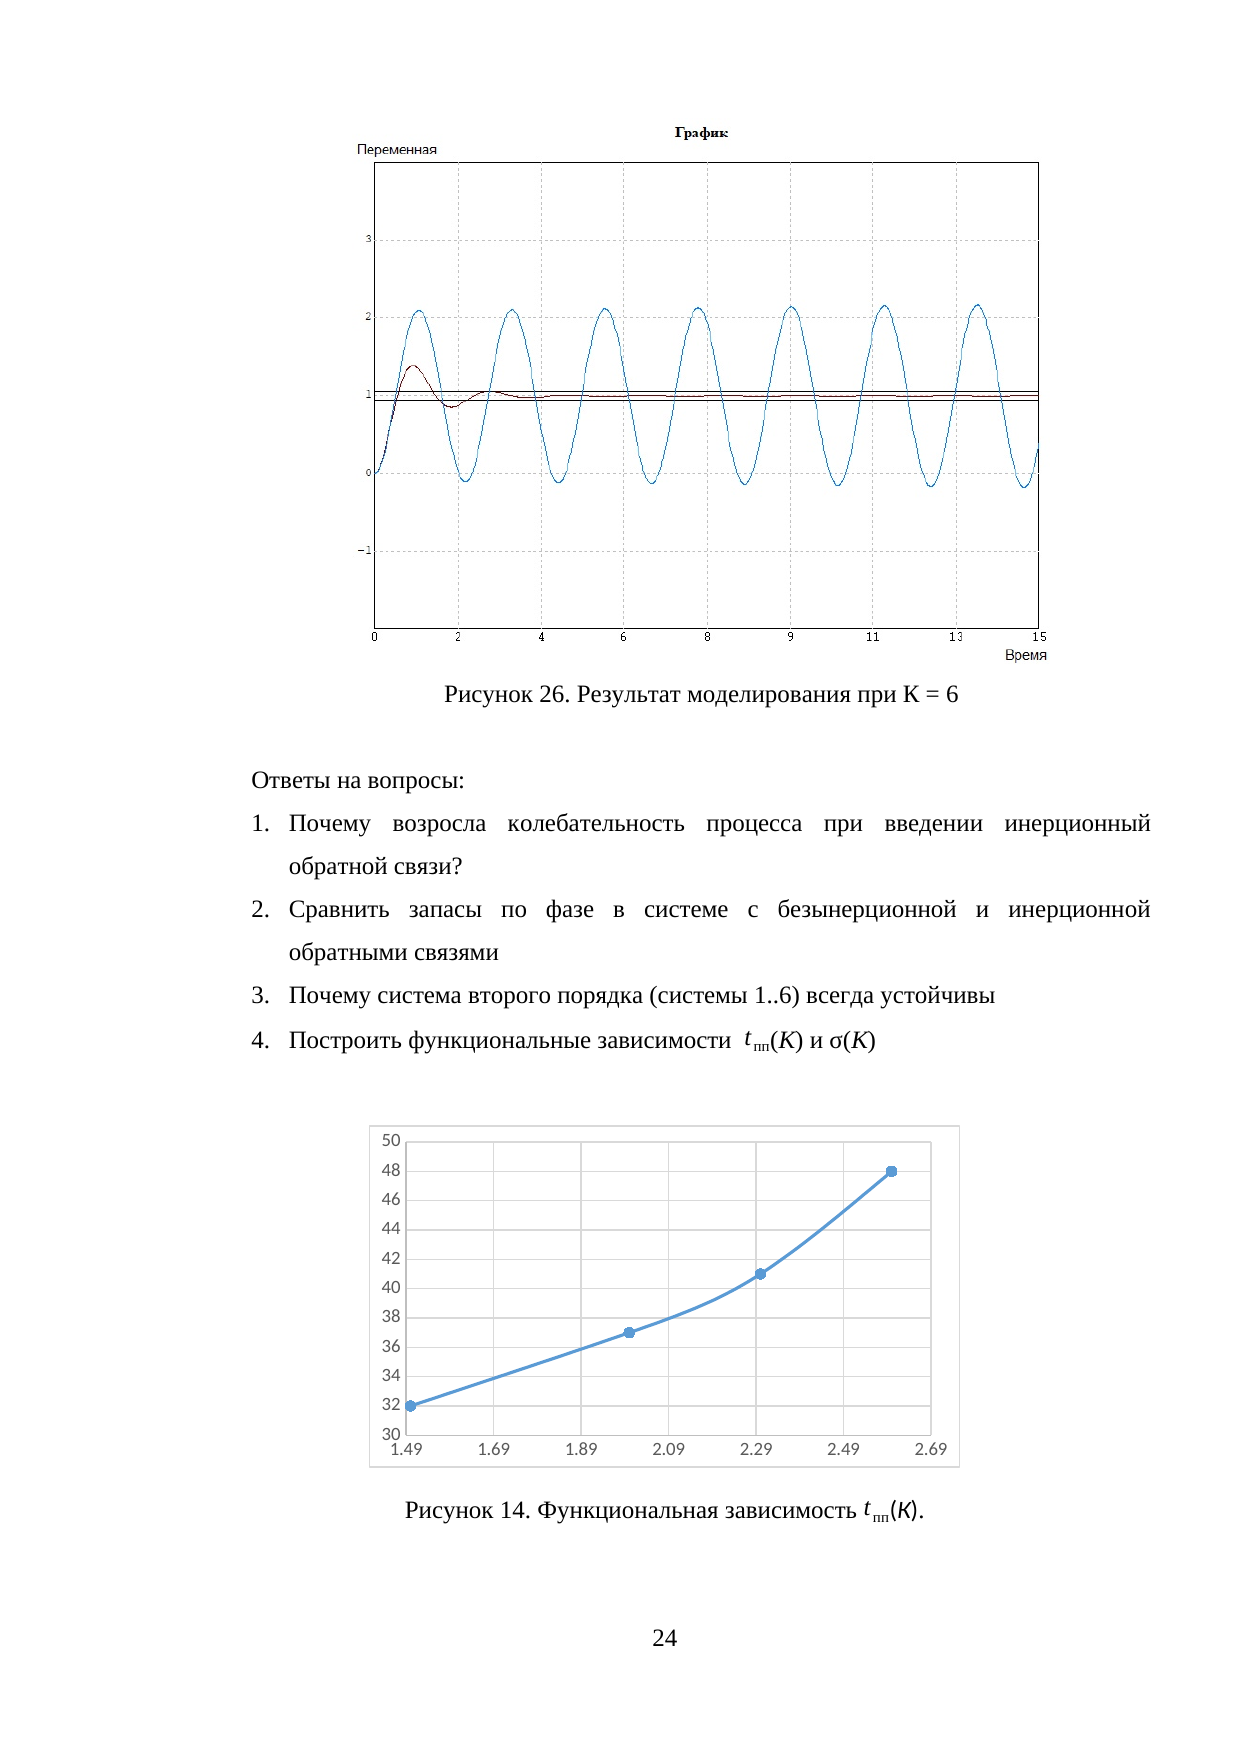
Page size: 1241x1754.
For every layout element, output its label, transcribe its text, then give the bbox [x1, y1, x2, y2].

list Рисунок 26. Результат моделирования при К = 6 [177, 679, 1152, 707]
list Построить функциональные зависимости (К) и σ(К) [251, 1024, 1152, 1055]
list Почему возросла колебательность процесса при введении инерционный обратной связи? [251, 808, 1152, 880]
picture [352, 118, 1051, 667]
list Ответы на вопросы: [177, 765, 1152, 794]
text Рисунок 14. Функциональная зависимость (К). [177, 1494, 1152, 1525]
list Почему система второго порядка (системы 1..6) всегда устойчивы [251, 981, 1152, 1009]
list Сравнить запасы по фазе в системе с безынерционной и инерционной обратными связями [251, 894, 1152, 966]
